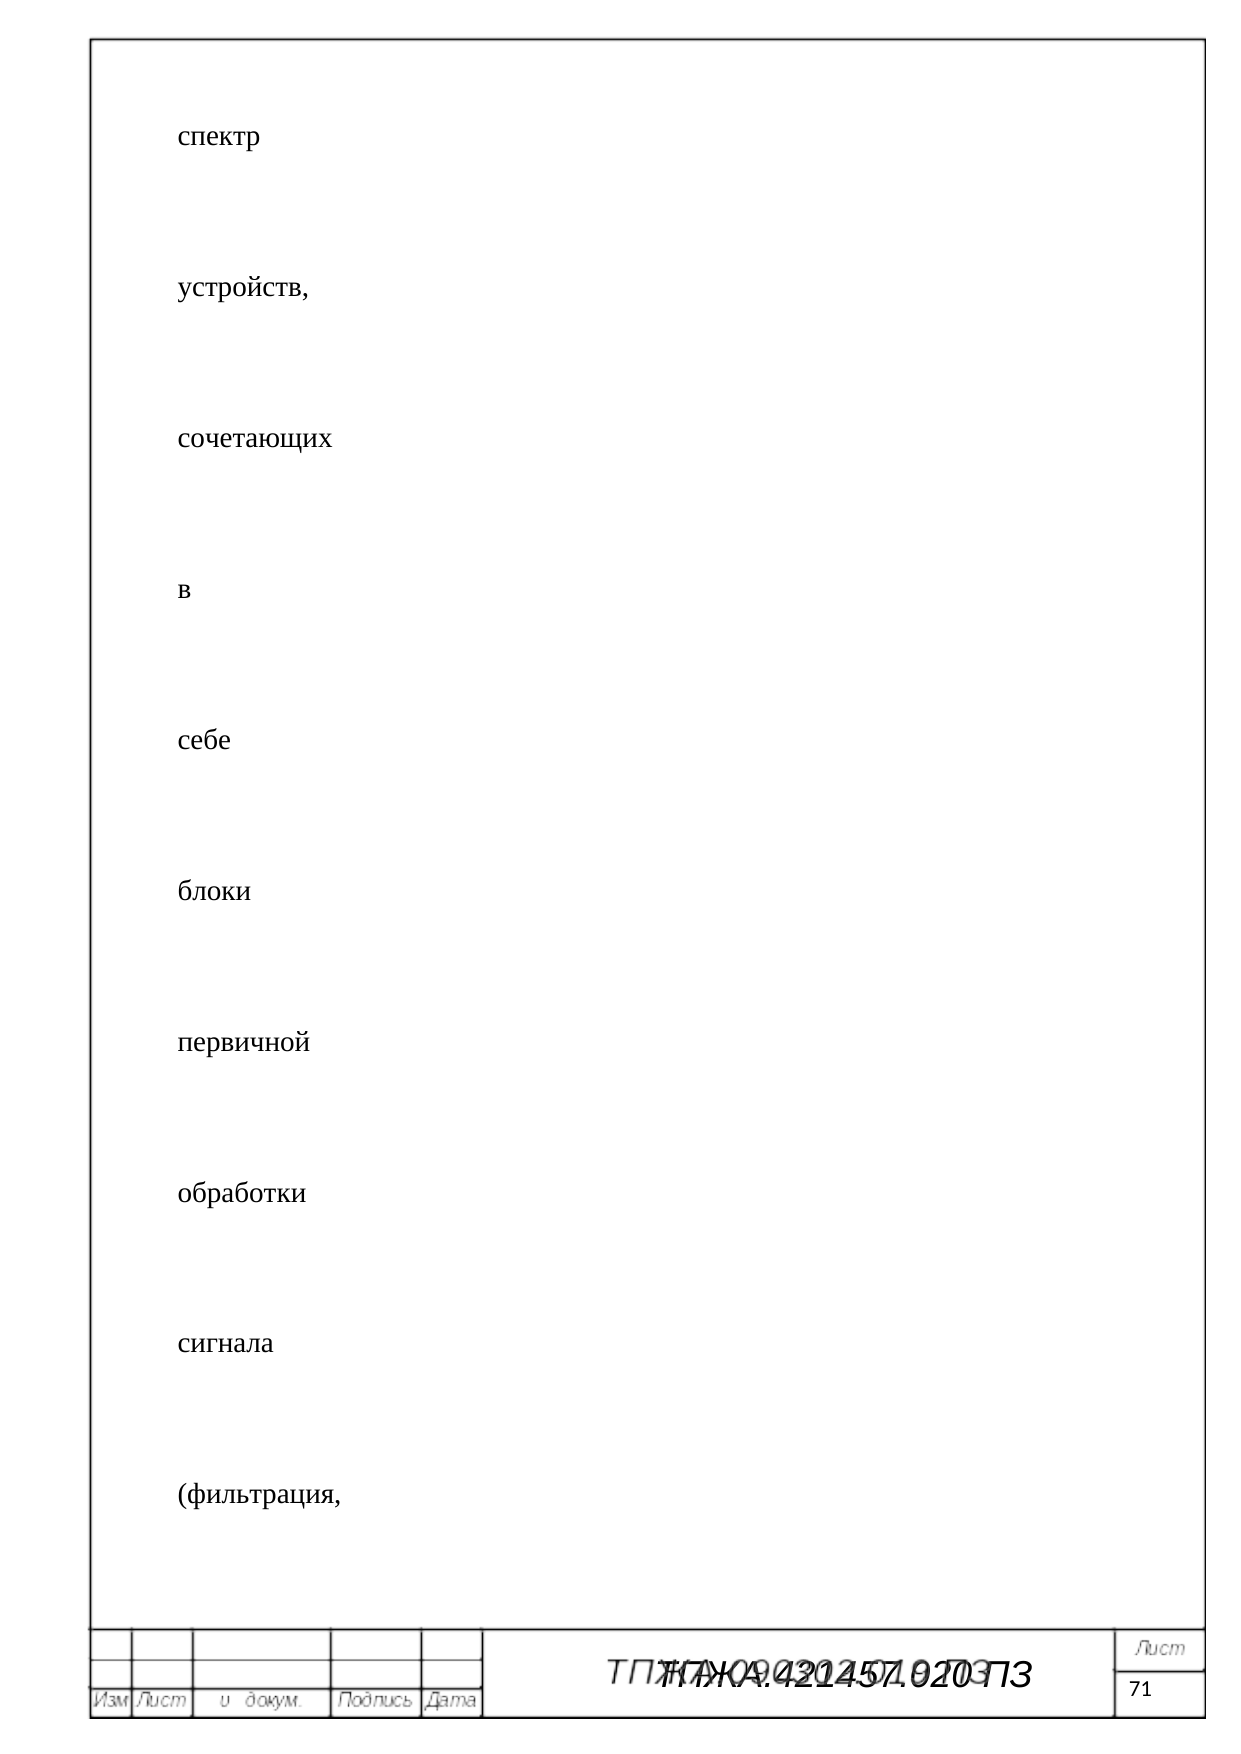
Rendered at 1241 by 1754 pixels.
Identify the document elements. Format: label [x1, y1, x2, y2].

text [177, 118, 1152, 1611]
